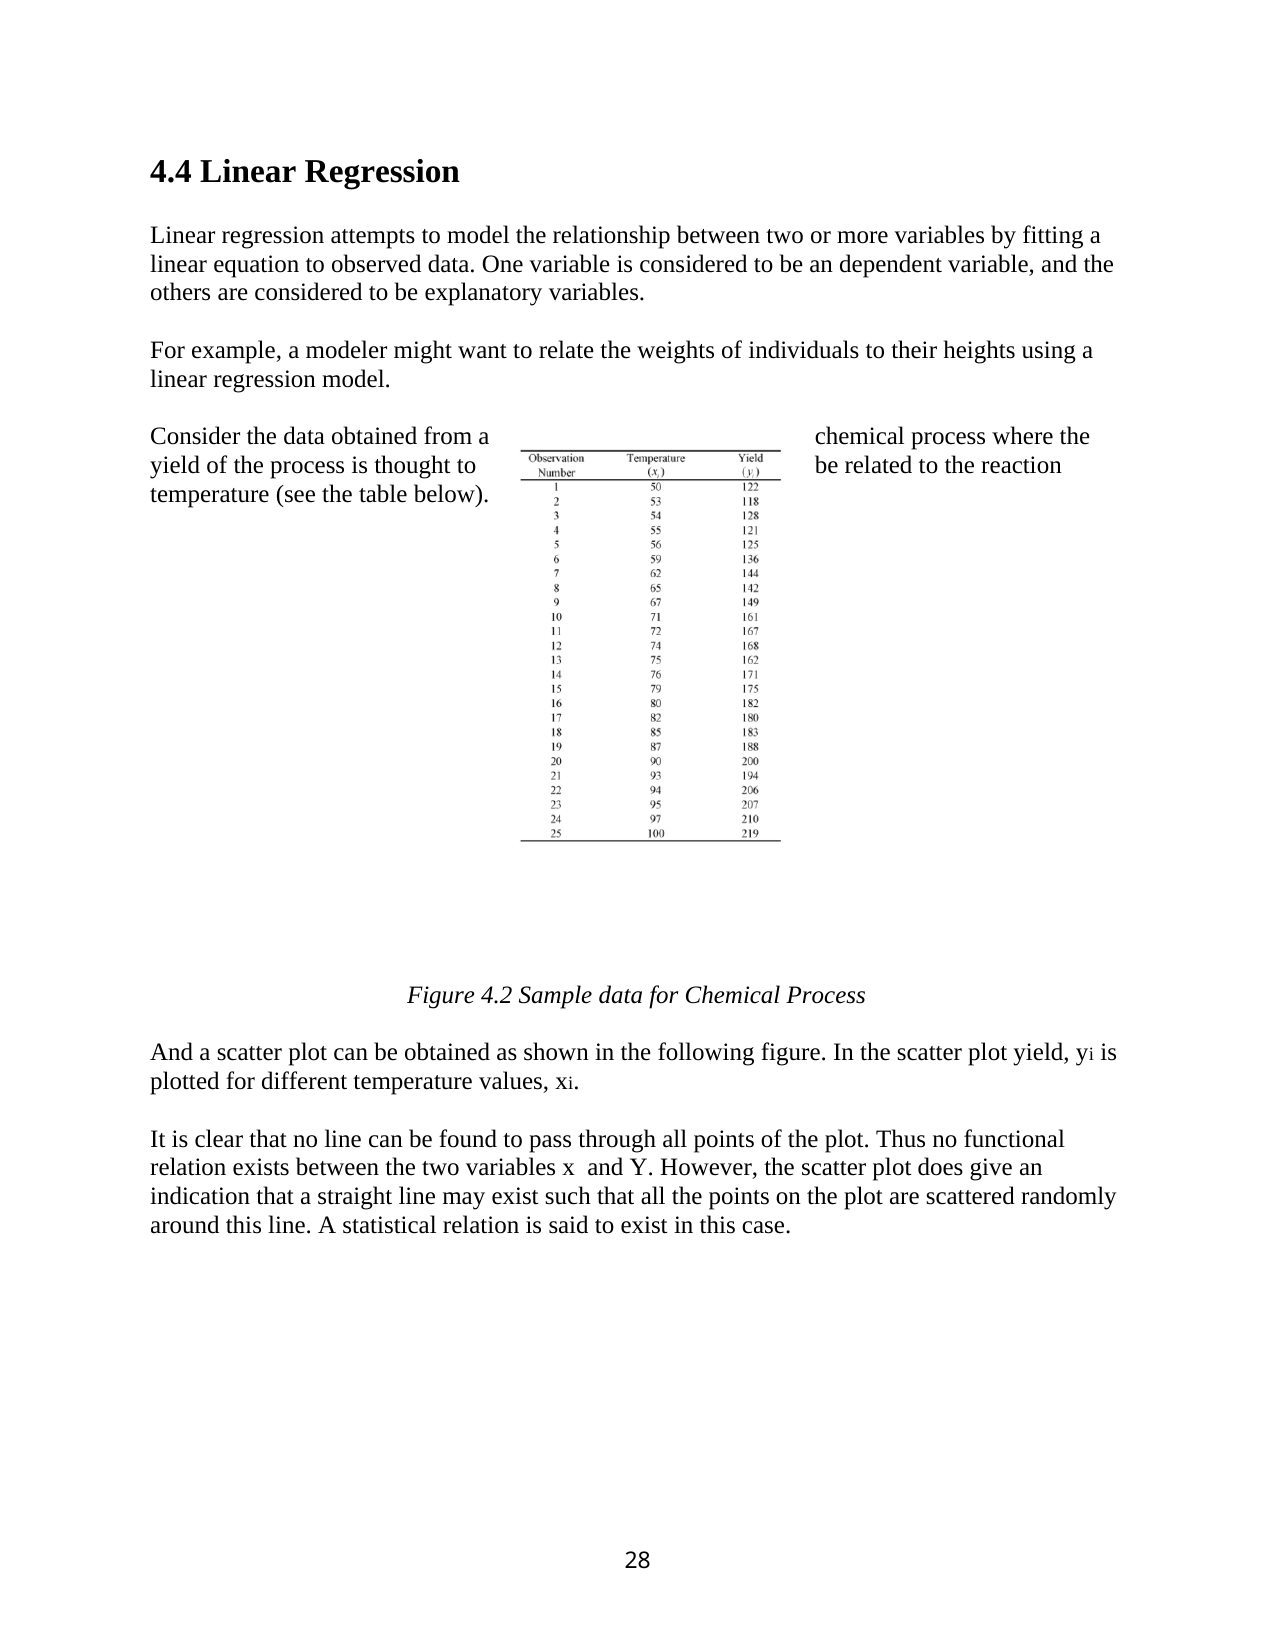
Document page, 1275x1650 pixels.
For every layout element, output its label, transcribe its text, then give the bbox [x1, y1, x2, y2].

text Consider the data obtained from a chemical process where the yield of the process is thought to be related to the reaction temperature (see the table below). [150, 421, 1125, 507]
text It is clear that no line can be found to pass through all points of the plot. Thus no functional relation exists between the two variables x and Y. However, the scatter plot does give an indication that a straight line may exist such that all the points on the plot are scattered randomly around this line. A statistical relation is said to exist in this case. [150, 1124, 1125, 1239]
text Figure 4.2 Sample data for Chemical Process [150, 980, 1125, 1009]
picture [514, 444, 790, 846]
text And a scatter plot can be obtained as shown in the following figure. In the scatter plot yield, yi is plotted for different temperature values, xi. [150, 1037, 1125, 1095]
text Linear regression attempts to model the relationship between two or more variables by fitting a linear equation to observed data. One variable is considered to be an dependent variable, and the others are considered to be explanatory variables. [150, 220, 1125, 306]
text For example, a modeler might want to relate the weights of individuals to their heights using a linear regression model. [150, 335, 1125, 392]
text 4.4 Linear Regression [150, 150, 1125, 191]
